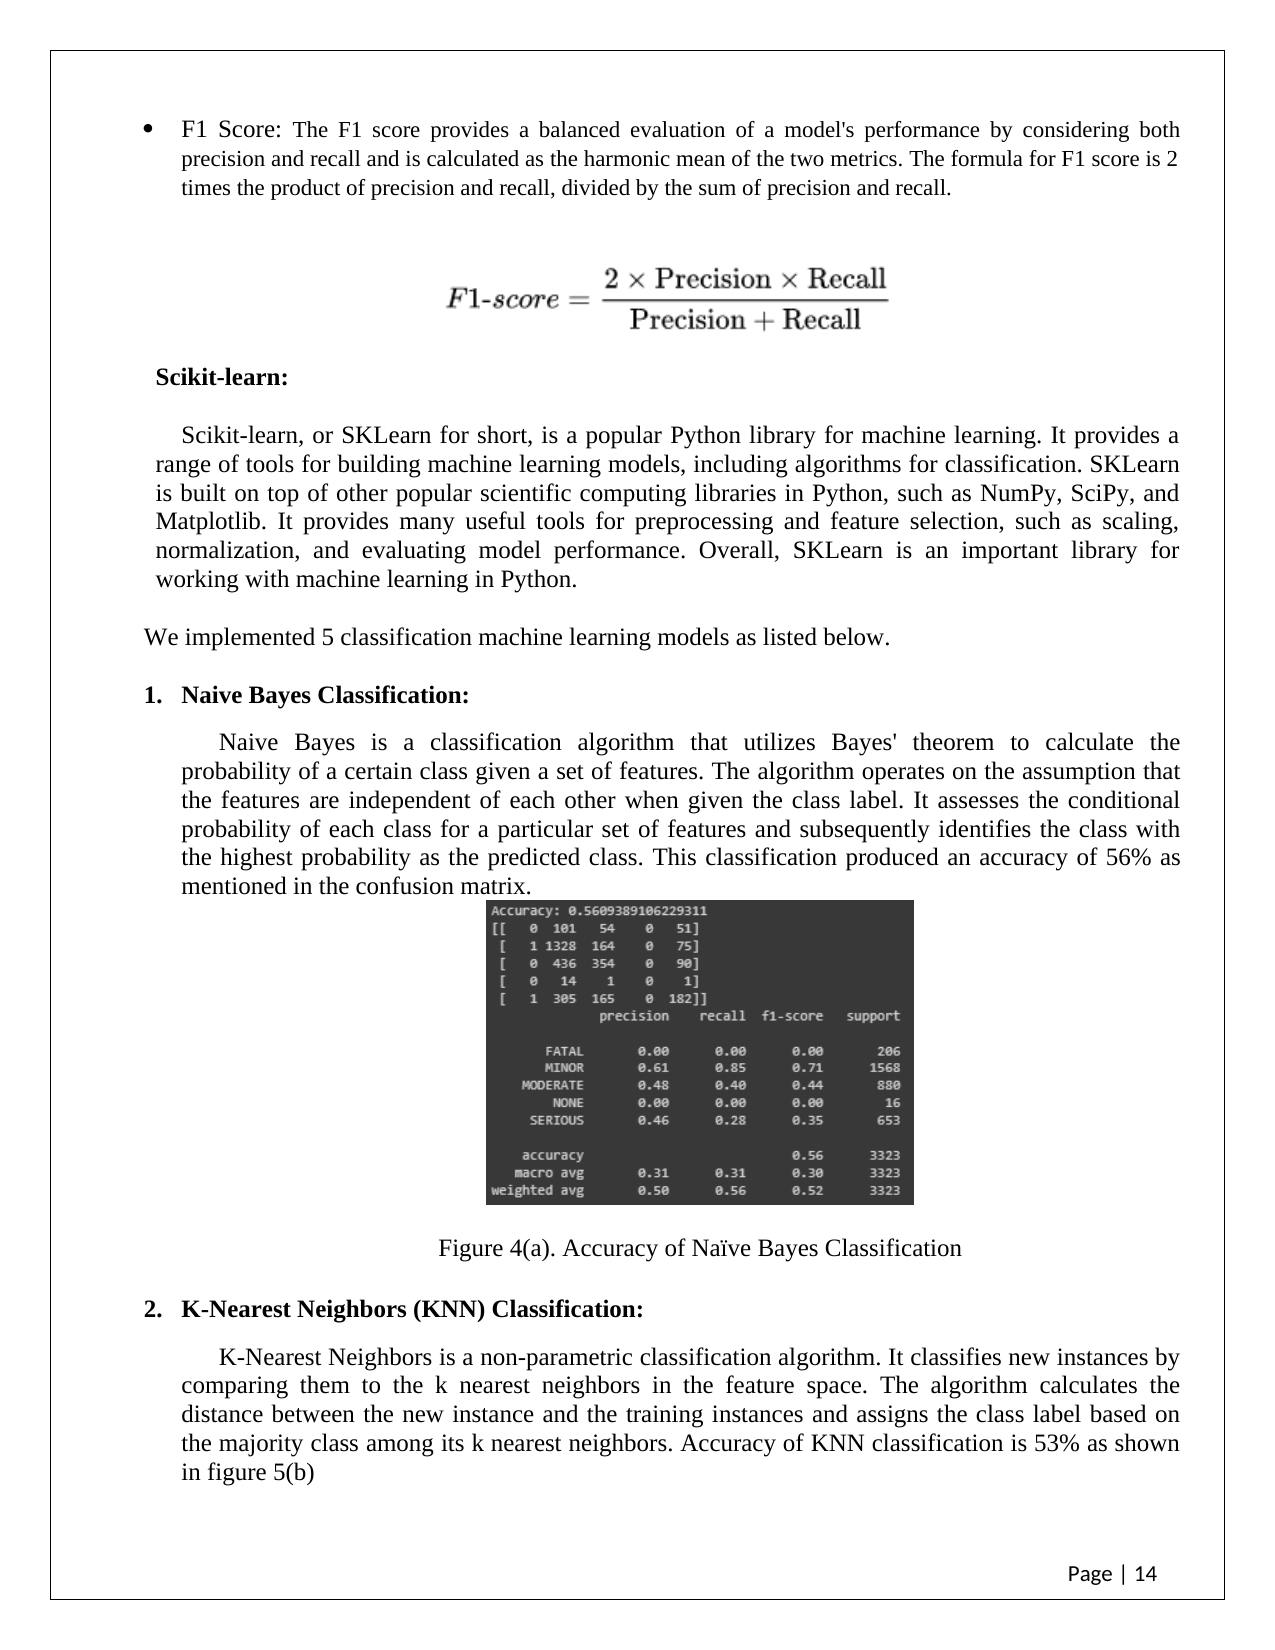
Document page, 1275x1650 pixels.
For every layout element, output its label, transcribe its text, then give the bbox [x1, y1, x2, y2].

picture [486, 900, 914, 1205]
text K-Nearest Neighbors is a non-parametric classification algorithm. It classifies new instances by comparing them to the k nearest neighbors in the feature space. The algorithm calculates the distance between the new instance and the training instances and assigns the class label based on the majority class among its k nearest neighbors. Accuracy of KNN classification is 53% as shown in figure 5(b) [181, 1342, 1181, 1486]
list K-Nearest Neighbors (KNN) Classification: [144, 1294, 1181, 1323]
picture [433, 237, 903, 359]
text Naive Bayes is a classification algorithm that utilizes Bayes' theorem to calculate the probability of a certain class given a set of features. The algorithm operates on the assumption that the features are independent of each other when given the class label. It assesses the conditional probability of each class for a particular set of features and subsequently identifies the class with the highest probability as the predicted class. This classification produced an accuracy of 56% as mentioned in the confusion matrix. [181, 727, 1181, 900]
text Figure 4(a). Accuracy of Naïve Bayes Classification [181, 1233, 1181, 1262]
text Scikit-learn, or SKLearn for short, is a popular Python library for machine learning. It provides a range of tools for building machine learning models, including algorithms for classification. SKLearn is built on top of other popular scientific computing libraries in Python, such as NumPy, SciPy, and Matplotlib. It provides many useful tools for preprocessing and feature selection, such as scaling, normalization, and evaluating model performance. Overall, SKLearn is an important library for working with machine learning in Python. [155, 420, 1181, 593]
list Scikit-learn: [155, 362, 1181, 391]
list F1 Score: The F1 score provides a balanced evaluation of a model's performance by considering both precision and recall and is calculated as the harmonic mean of the two metrics. The formula for F1 score is 2 times the product of precision and recall, divided by the sum of precision and recall. [144, 114, 1181, 200]
text We implemented 5 classification machine learning models as listed below. [106, 622, 1181, 651]
list Naive Bayes Classification: [144, 680, 1181, 708]
